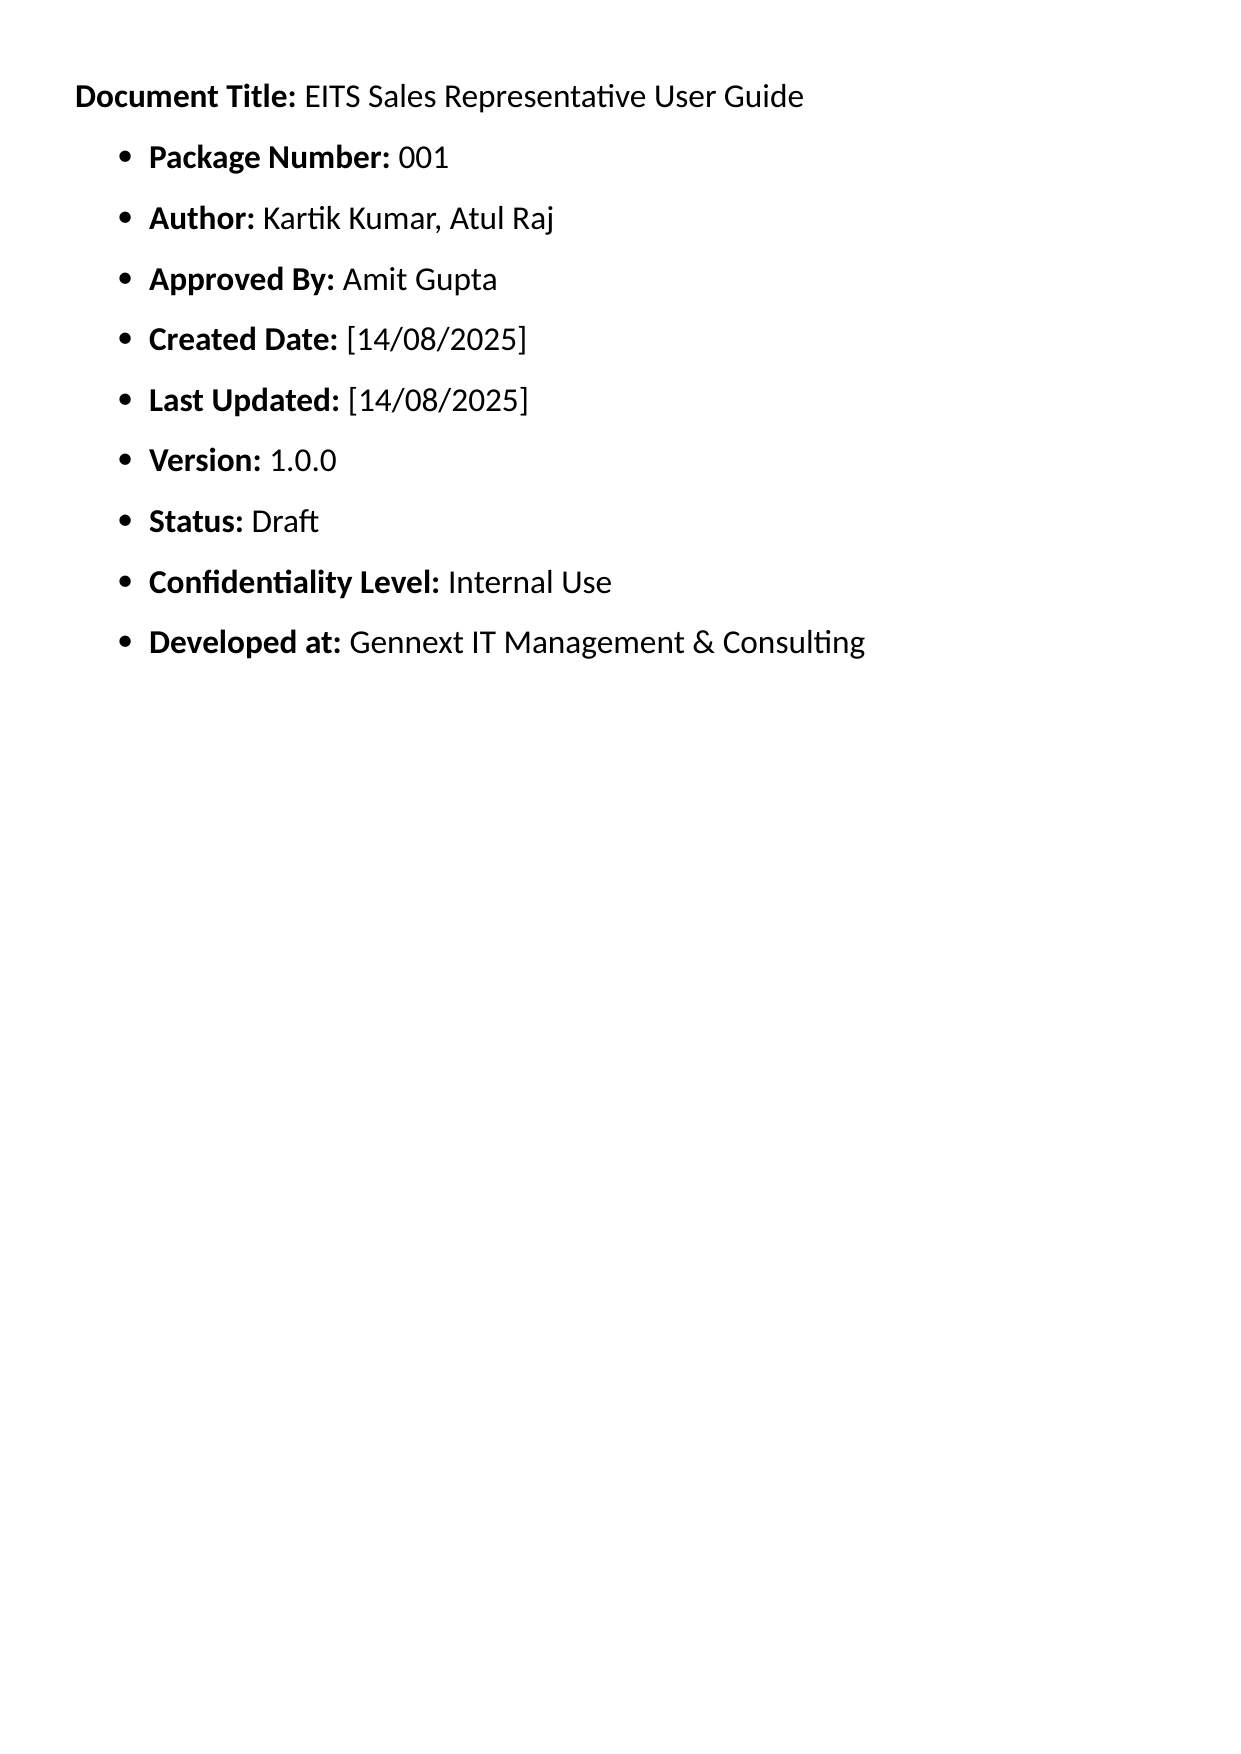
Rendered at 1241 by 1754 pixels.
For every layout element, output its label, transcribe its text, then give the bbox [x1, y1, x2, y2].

list Author: Kartik Kumar, Atul Raj [119, 197, 1165, 238]
text Document Title: EITS Sales Representative User Guide [75, 75, 1165, 116]
list Version: 1.0.0 [119, 439, 1165, 480]
list Status: Draft [119, 500, 1165, 541]
list Approved By: Amit Gupta [119, 258, 1165, 298]
list Package Number: 001 [119, 136, 1165, 177]
list Confidentiality Level: Internal Use [119, 561, 1165, 601]
list Last Updated: [14/08/2025] [119, 379, 1165, 419]
list Developed at: Gennext IT Management & Consulting [119, 621, 1165, 662]
list Created Date: [14/08/2025] [119, 318, 1165, 359]
